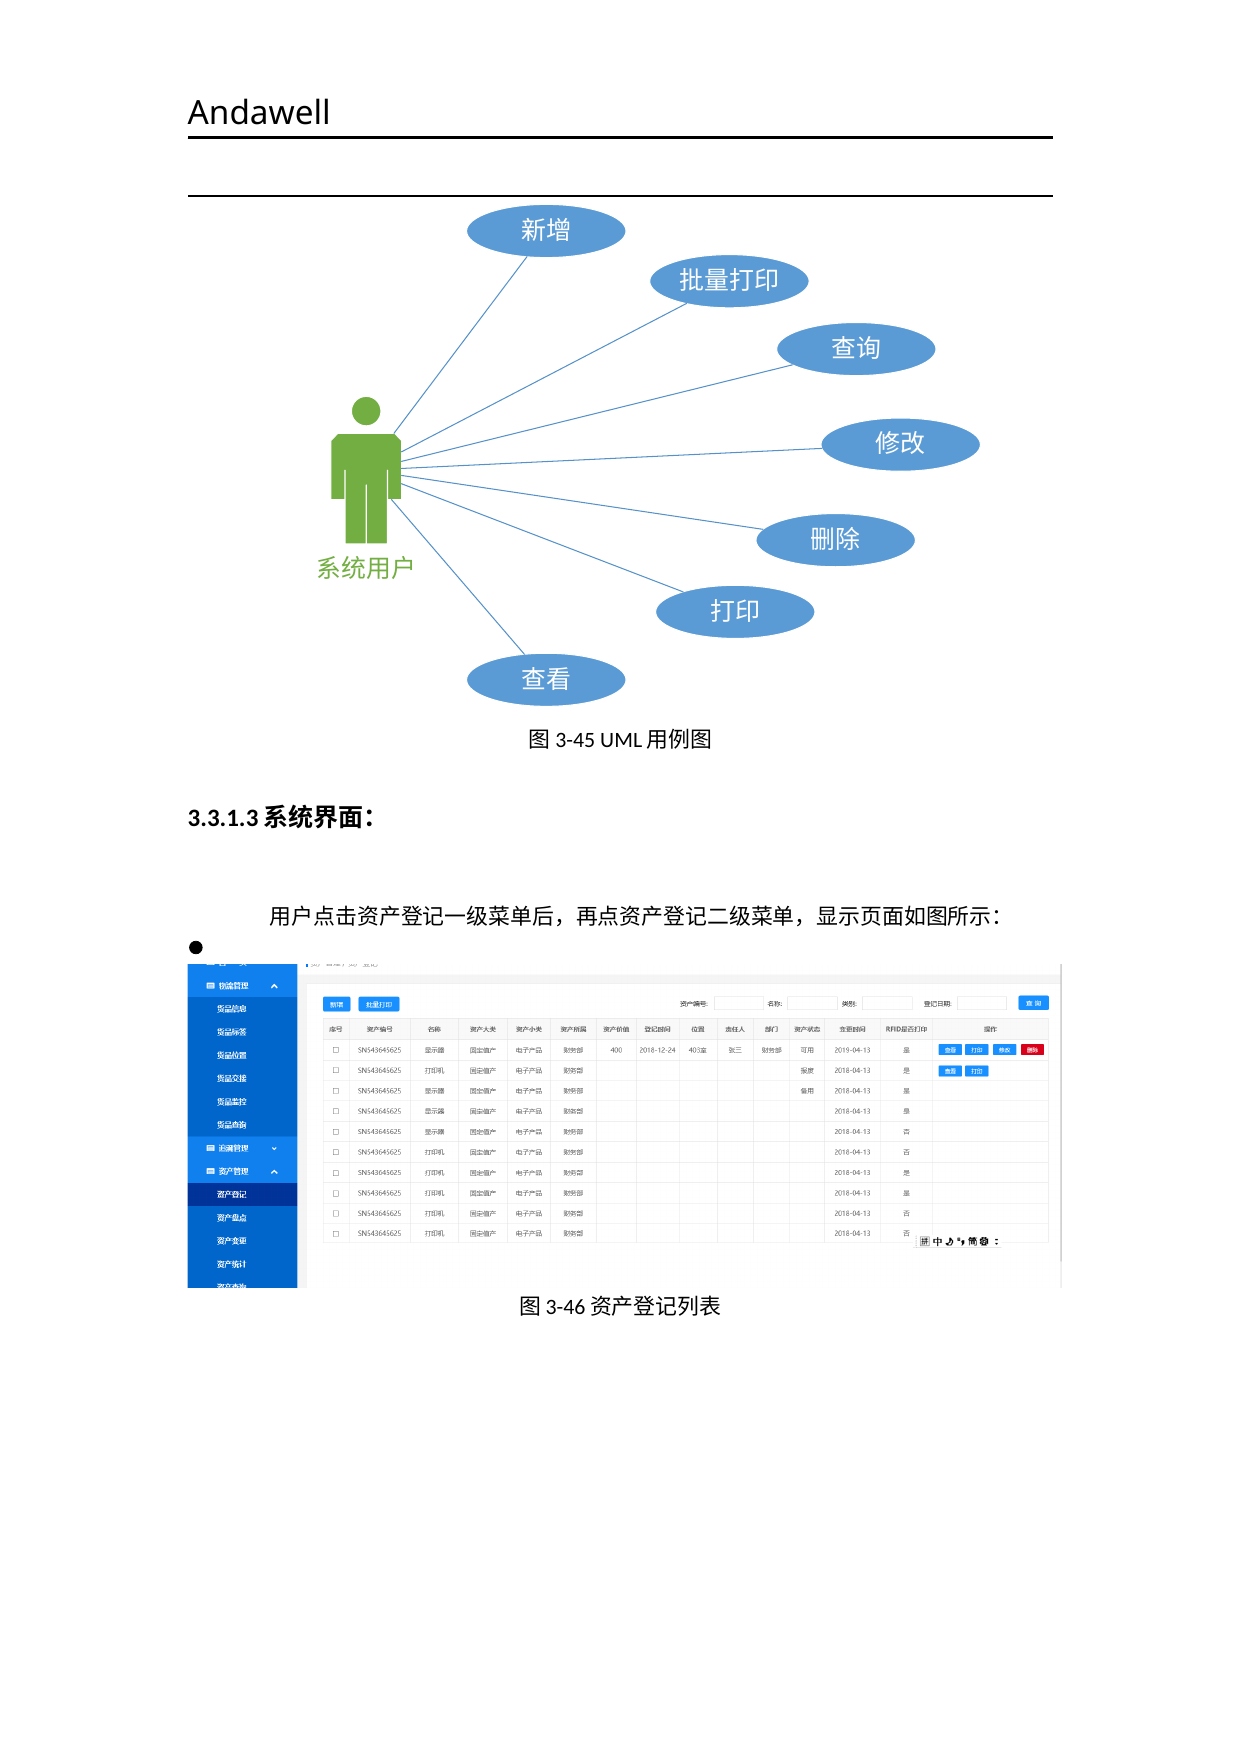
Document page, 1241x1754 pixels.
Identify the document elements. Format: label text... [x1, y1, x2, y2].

picture [187, 964, 1062, 1288]
text 用户点击资产登记一级菜单后，再点资产登记二级菜单，显示页面如图所示： [187, 899, 1053, 931]
text 图 3-45 UML用例图 [187, 722, 1053, 754]
subtitle 3.3.1.3系统界面： [187, 783, 1053, 848]
text 图3-46资产登记列表 [187, 1289, 1053, 1321]
